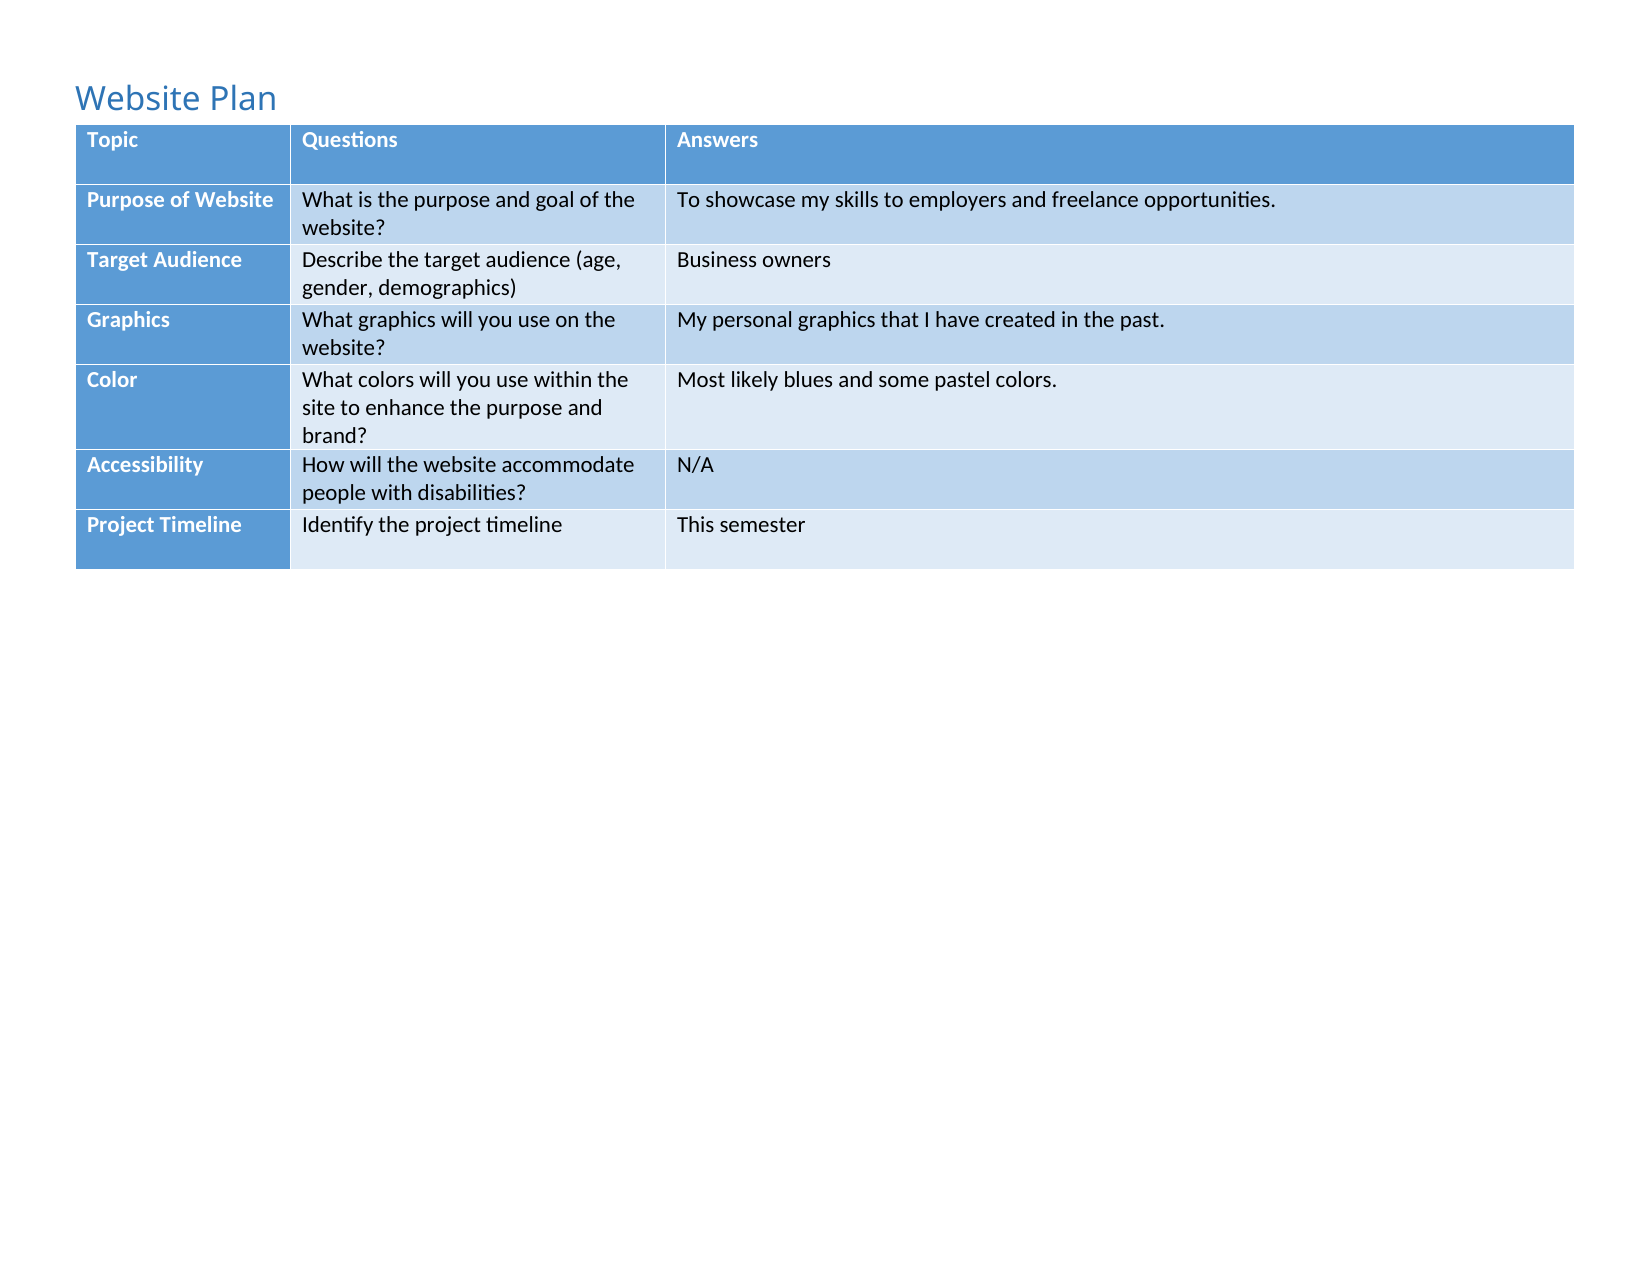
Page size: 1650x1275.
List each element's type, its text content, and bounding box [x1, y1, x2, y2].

table_header Topic [76, 125, 290, 184]
table_cell Identify the project timeline [291, 510, 665, 569]
table_cell Purpose of Website [76, 185, 290, 244]
table_cell What is the purpose and goal of the website? [291, 185, 665, 244]
table_cell Project Timeline [76, 510, 290, 569]
table_cell Describe the target audience (age, gender, demographics) [291, 245, 665, 304]
table_cell Most likely blues and some pastel colors. [666, 365, 1574, 449]
table_cell To showcase my skills to employers and freelance opportunities. [666, 185, 1574, 244]
table_cell Color [76, 365, 290, 449]
table_header Questions [291, 125, 665, 184]
table_cell Target Audience [76, 245, 290, 304]
table_cell Graphics [76, 305, 290, 364]
table_cell How will the website accommodate people with disabilities? [291, 450, 665, 509]
table_cell What graphics will you use on the website? [291, 305, 665, 364]
table_cell My personal graphics that I have created in the past. [666, 305, 1574, 364]
table_cell This semester [666, 510, 1574, 569]
subtitle Website Plan [75, 75, 1575, 120]
table_cell Accessibility [76, 450, 290, 509]
table_cell Business owners [666, 245, 1574, 304]
table_header Answers [666, 125, 1574, 184]
table_cell N/A [666, 450, 1574, 509]
table_cell What colors will you use within the site to enhance the purpose and brand? [291, 365, 665, 449]
